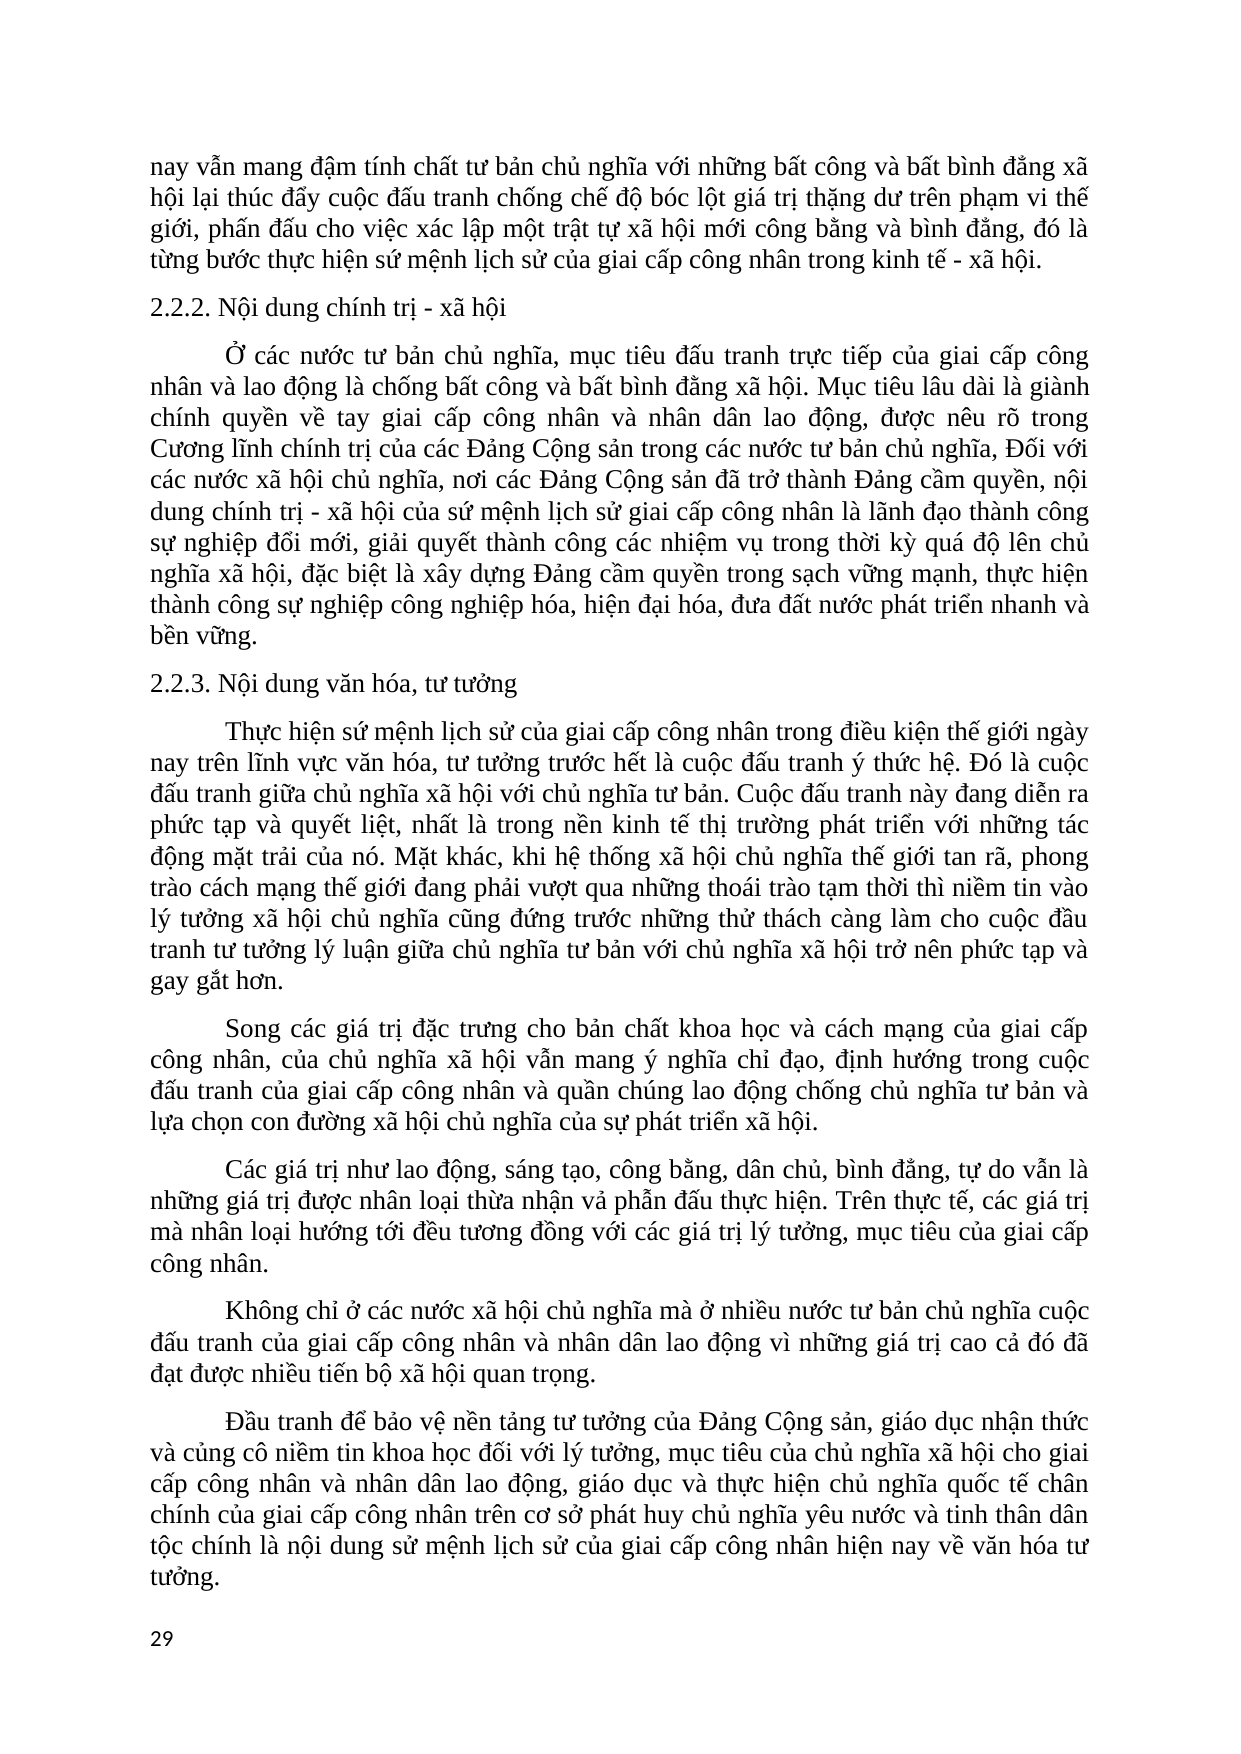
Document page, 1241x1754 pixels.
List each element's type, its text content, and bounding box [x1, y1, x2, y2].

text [150, 150, 1090, 274]
text Thực hiện sứ mệnh lịch sử của giai cấp công nhân trong điều kiện thế giới ngày nay trên lĩnh vực văn hóa, tư tưởng trước hết là cuộc đấu tranh ý thức hệ. Đó là cuộc đấu tranh giữa chủ nghĩa xã hội với chủ nghĩa tư bản. Cuộc đấu tranh này đang diễn ra phức tạp và quyết liệt, nhất là trong nền kinh tế thị trường phát triển với những tác động mặt trải của nó. Mặt khác, khi hệ thống xã hội chủ nghĩa thế giới tan rã, phong trào cách mạng thế giới đang phải vượt qua những thoái trào tạm thời thì niềm tin vào lý tưởng xã hội chủ nghĩa cũng đứng trước những thử thách càng làm cho cuộc đầu tranh tư tưởng lý luận giữa chủ nghĩa tư bản với chủ nghĩa xã hội trở nên phức tạp và gay gắt hơn. [150, 715, 1090, 995]
text Song các giá trị đặc trưng cho bản chất khoa học và cách mạng của giai cấp công nhân, của chủ nghĩa xã hội vẫn mang ý nghĩa chỉ đạo, định hướng trong cuộc đấu tranh của giai cấp công nhân và quần chúng lao động chống chủ nghĩa tư bản và lựa chọn con đường xã hội chủ nghĩa của sự phát triển xã hội. [150, 1012, 1090, 1137]
text Đầu tranh để bảo vệ nền tảng tư tưởng của Đảng Cộng sản, giáo dục nhận thức và củng cô niềm tin khoa học đối với lý tưởng, mục tiêu của chủ nghĩa xã hội cho giai cấp công nhân và nhân dân lao động, giáo dục và thực hiện chủ nghĩa quốc tế chân chính của giai cấp công nhân trên cơ sở phát huy chủ nghĩa yêu nước và tinh thân dân tộc chính là nội dung sử mệnh lịch sử của giai cấp công nhân hiện nay về văn hóa tư tưởng. [150, 1404, 1090, 1591]
text Các giá trị như lao động, sáng tạo, công bằng, dân chủ, bình đẳng, tự do vẫn là những giá trị được nhân loại thừa nhận vả phẫn đấu thực hiện. Trên thực tế, các giá trị mà nhân loại hướng tới đều tương đồng với các giá trị lý tưởng, mục tiêu của giai cấp công nhân. [150, 1153, 1090, 1278]
text Không chỉ ở các nước xã hội chủ nghĩa mà ở nhiều nước tư bản chủ nghĩa cuộc đấu tranh của giai cấp công nhân và nhân dân lao động vì những giá trị cao cả đó đã đạt được nhiều tiến bộ xã hội quan trọng. [150, 1294, 1090, 1388]
text 2.2.2. Nội dung chính trị - xã hội [150, 291, 1090, 322]
text 2.2.3. Nội dung văn hóa, tư tưởng [150, 667, 1090, 698]
text Ở các nước tư bản chủ nghĩa, mục tiêu đấu tranh trực tiếp của giai cấp công nhân và lao động là chống bất công và bất bình đằng xã hội. Mục tiêu lâu dài là giành chính quyền về tay giai cấp công nhân và nhân dân lao động, được nêu rõ trong Cương lĩnh chính trị của các Đảng Cộng sản trong các nước tư bản chủ nghĩa, Đối với các nước xã hội chủ nghĩa, nơi các Đảng Cộng sản đã trở thành Đảng cầm quyền, nội dung chính trị - xã hội của sứ mệnh lịch sử giai cấp công nhân là lãnh đạo thành công sự nghiệp đổi mới, giải quyết thành công các nhiệm vụ trong thời kỳ quá độ lên chủ nghĩa xã hội, đặc biệt là xây dựng Đảng cầm quyền trong sạch vững mạnh, thực hiện thành công sự nghiệp công nghiệp hóa, hiện đại hóa, đưa đất nước phát triển nhanh và bền vững. [150, 339, 1090, 651]
